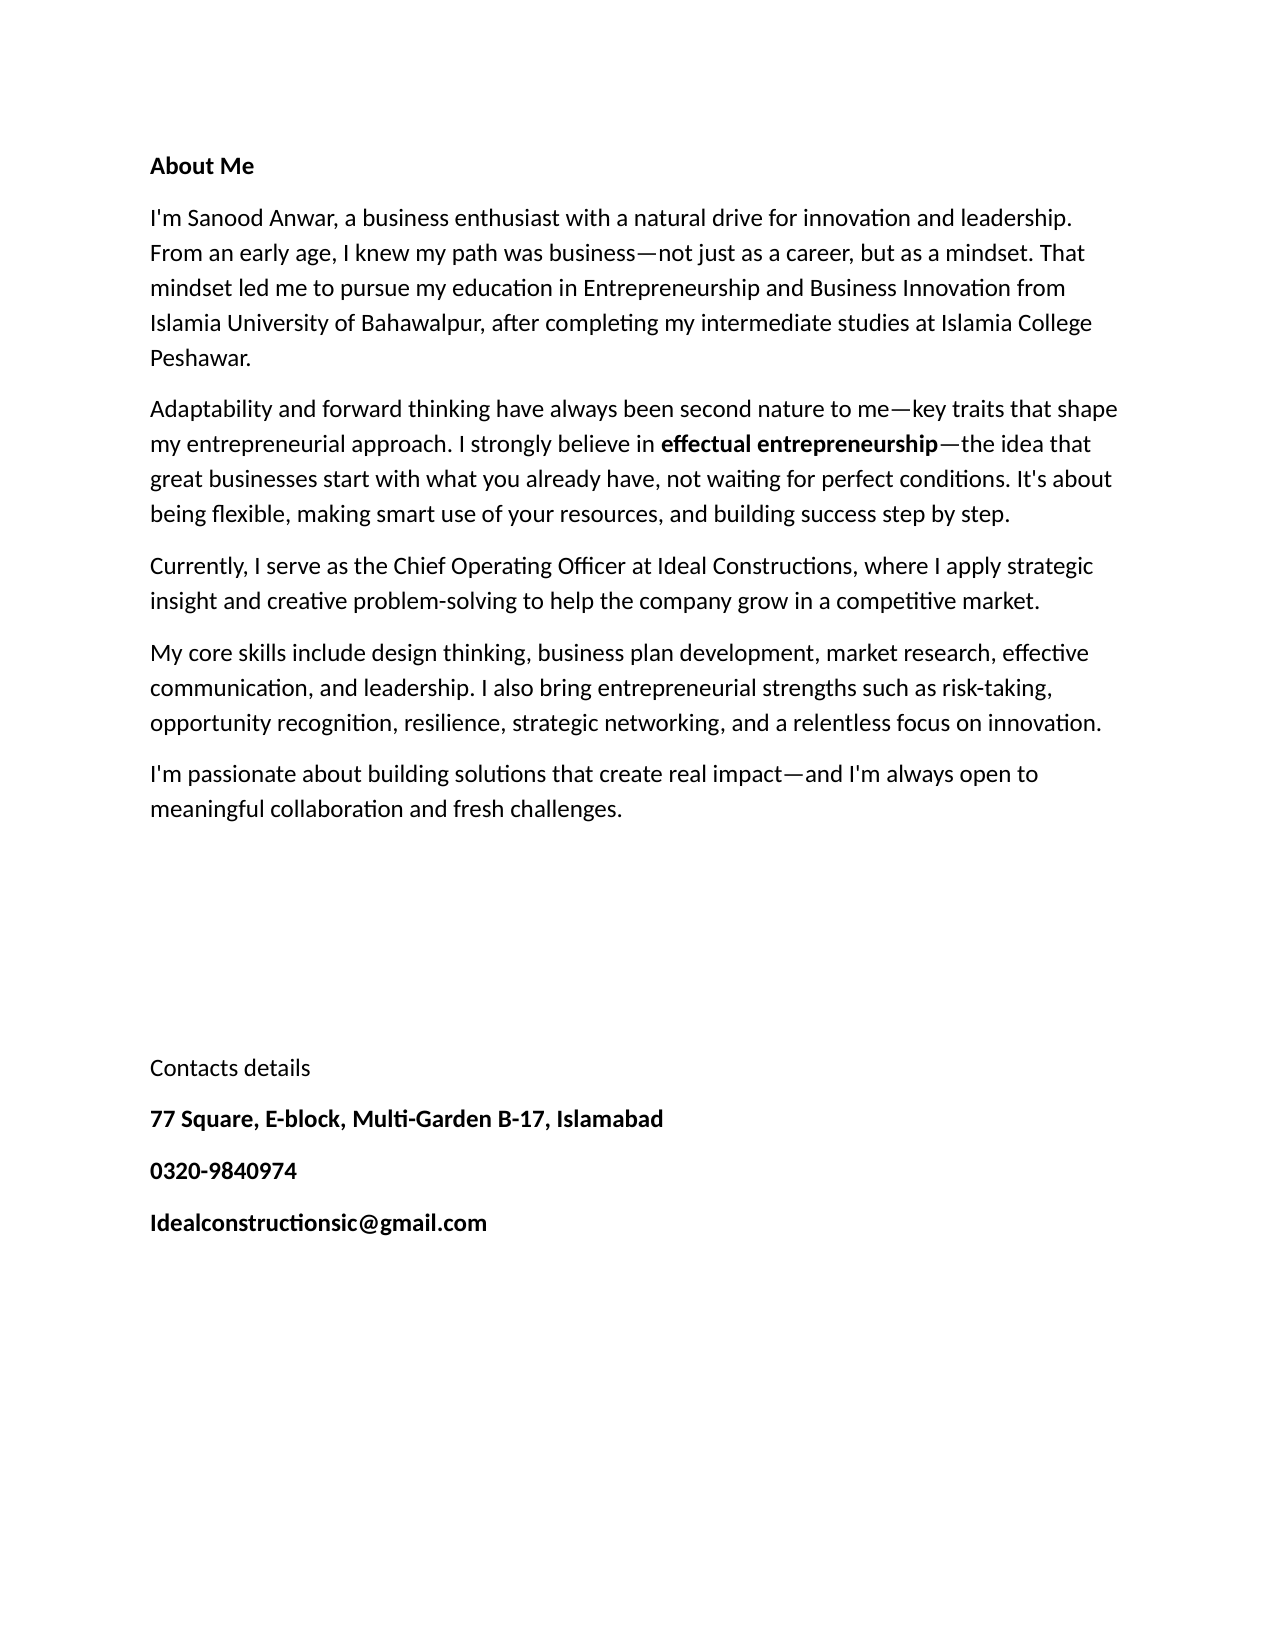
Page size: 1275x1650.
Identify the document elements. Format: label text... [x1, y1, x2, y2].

text About Me [150, 150, 1125, 181]
text I'm Sanood Anwar, a business enthusiast with a natural drive for innovation and leadership. From an early age, I knew my path was business—not just as a career, but as a mindset. That mindset led me to pursue my education in Entrepreneurship and Business Innovation from Islamia University of Bahawalpur, after completing my intermediate studies at Islamia College Peshawar. [150, 202, 1125, 372]
text I'm passionate about building solutions that create real impact—and I'm always open to meaningful collaboration and fresh challenges. [150, 758, 1125, 824]
text Contacts details [150, 1052, 1125, 1082]
text 0320-9840974 [150, 1155, 1125, 1186]
text My core skills include design thinking, business plan development, market research, effective communication, and leadership. I also bring entrepreneurial strengths such as risk-taking, opportunity recognition, resilience, strategic networking, and a relentless focus on innovation. [150, 637, 1125, 737]
text Currently, I serve as the Chief Operating Officer at Ideal Constructions, where I apply strategic insight and creative problem-solving to help the company grow in a competitive market. [150, 550, 1125, 616]
text 77 Square, E-block, Multi-Garden B-17, Islamabad [150, 1103, 1125, 1134]
text Idealconstructionsic@gmail.com [150, 1207, 1125, 1237]
text Adaptability and forward thinking have always been second nature to me—key traits that shape my entrepreneurial approach. I strongly believe in effectual entrepreneurship—the idea that great businesses start with what you already have, not waiting for perfect conditions. It's about being flexible, making smart use of your resources, and building success step by step. [150, 393, 1125, 529]
